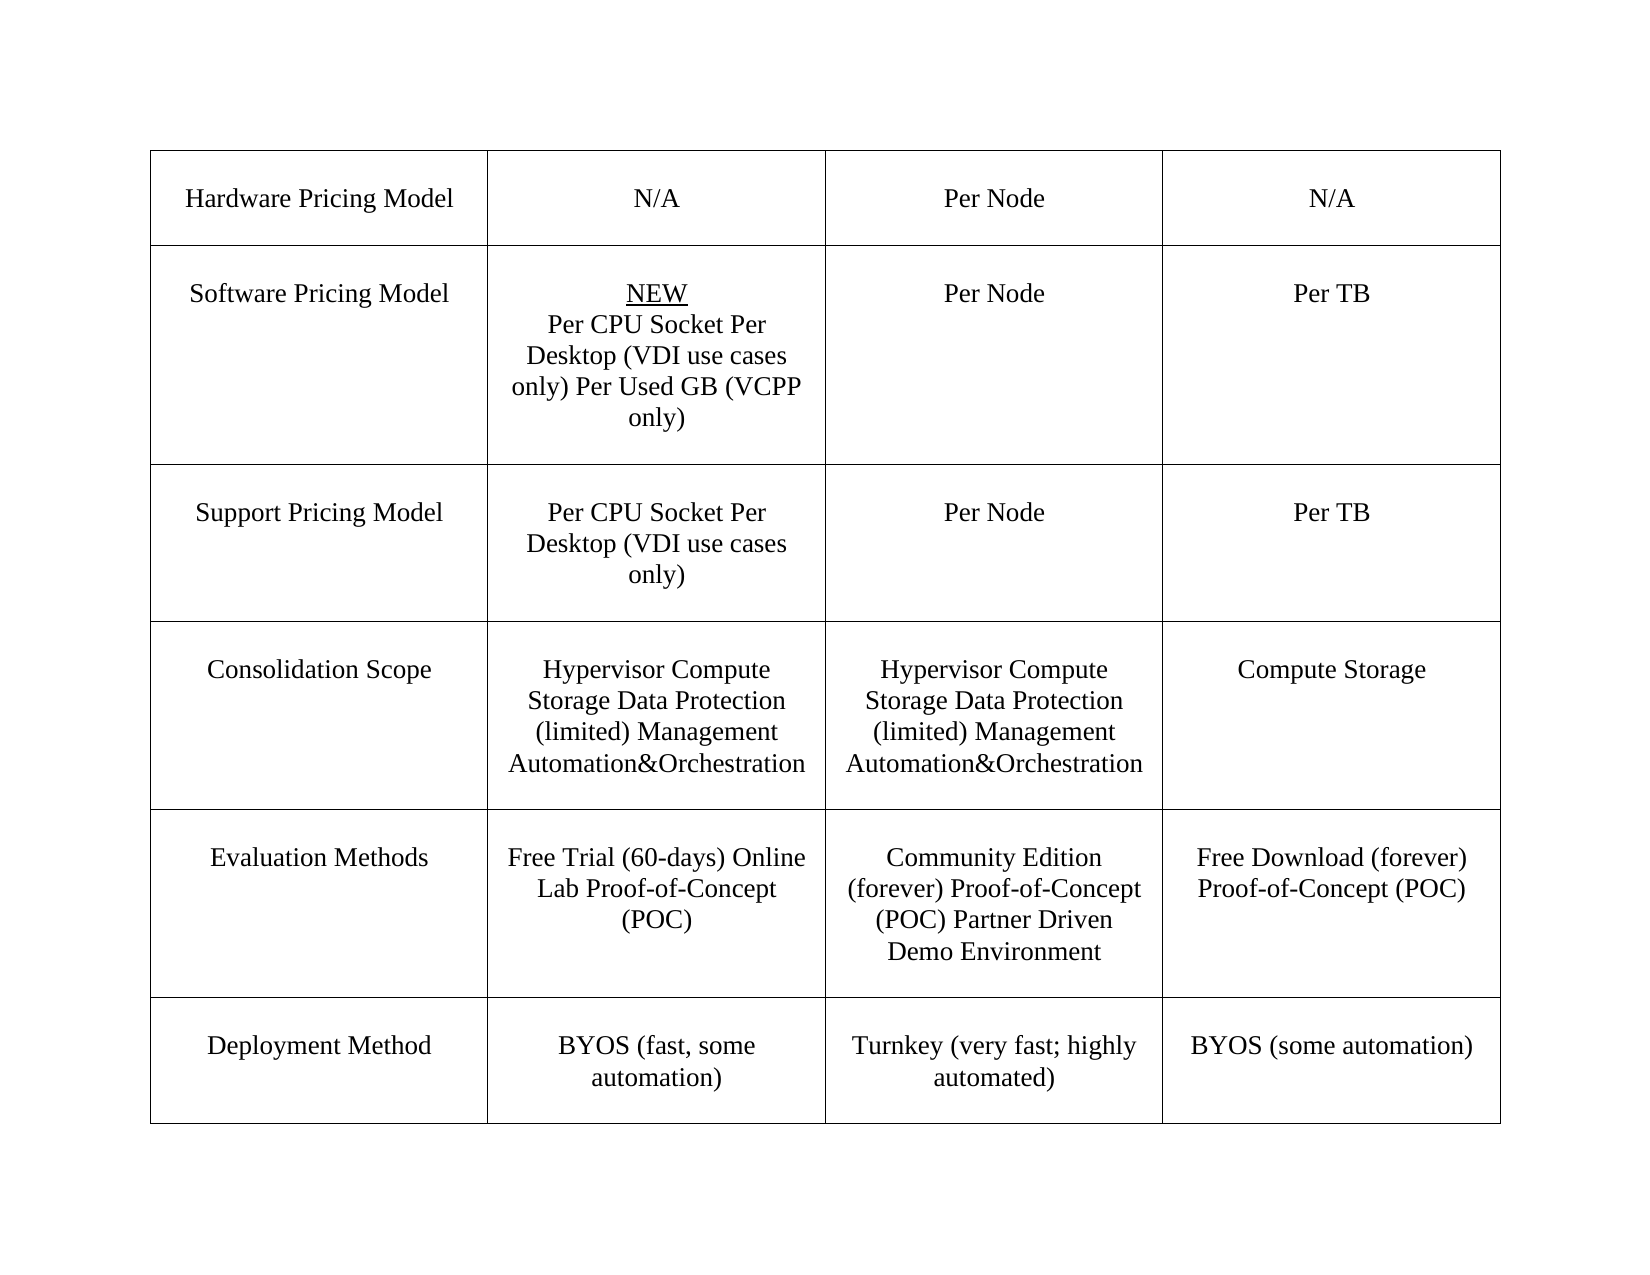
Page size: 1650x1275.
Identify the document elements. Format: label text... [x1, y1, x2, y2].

table_cell Per Node [826, 151, 1162, 245]
table_cell Hypervisor Compute Storage Data Protection (limited) Management Automation&Orchestration [488, 622, 825, 809]
table_cell Consolidation Scope [151, 622, 487, 809]
table_cell Per Node [826, 465, 1162, 621]
table_cell Support Pricing Model [151, 465, 487, 621]
table_cell NEW Per CPU Socket Per Desktop (VDI use cases only) Per Used GB (VCPP only) [488, 246, 825, 464]
table_cell Free Download (forever) Proof-of-Concept (POC) [1163, 810, 1500, 997]
table_cell Per Node [826, 246, 1162, 464]
table_cell N/A [1163, 151, 1500, 245]
table_cell Hardware Pricing Model [151, 151, 487, 245]
table_cell Per TB [1163, 465, 1500, 621]
table_cell Deployment Method [151, 998, 487, 1123]
table_cell Community Edition (forever) Proof-of-Concept (POC) Partner Driven Demo Environment [826, 810, 1162, 997]
table_cell N/A [488, 151, 825, 245]
table_cell Compute Storage [1163, 622, 1500, 809]
table_cell Hypervisor Compute Storage Data Protection (limited) Management Automation&Orchestration [826, 622, 1162, 809]
table_cell Turnkey (very fast; highly automated) [826, 998, 1162, 1123]
table_cell BYOS (fast, some automation) [488, 998, 825, 1123]
table_cell Per CPU Socket Per Desktop (VDI use cases only) [488, 465, 825, 621]
table_cell Free Trial (60-days) Online Lab Proof-of-Concept (POC) [488, 810, 825, 997]
table_cell Software Pricing Model [151, 246, 487, 464]
table_cell Evaluation Methods [151, 810, 487, 997]
table_cell Per TB [1163, 246, 1500, 464]
table_cell BYOS (some automation) [1163, 998, 1500, 1123]
